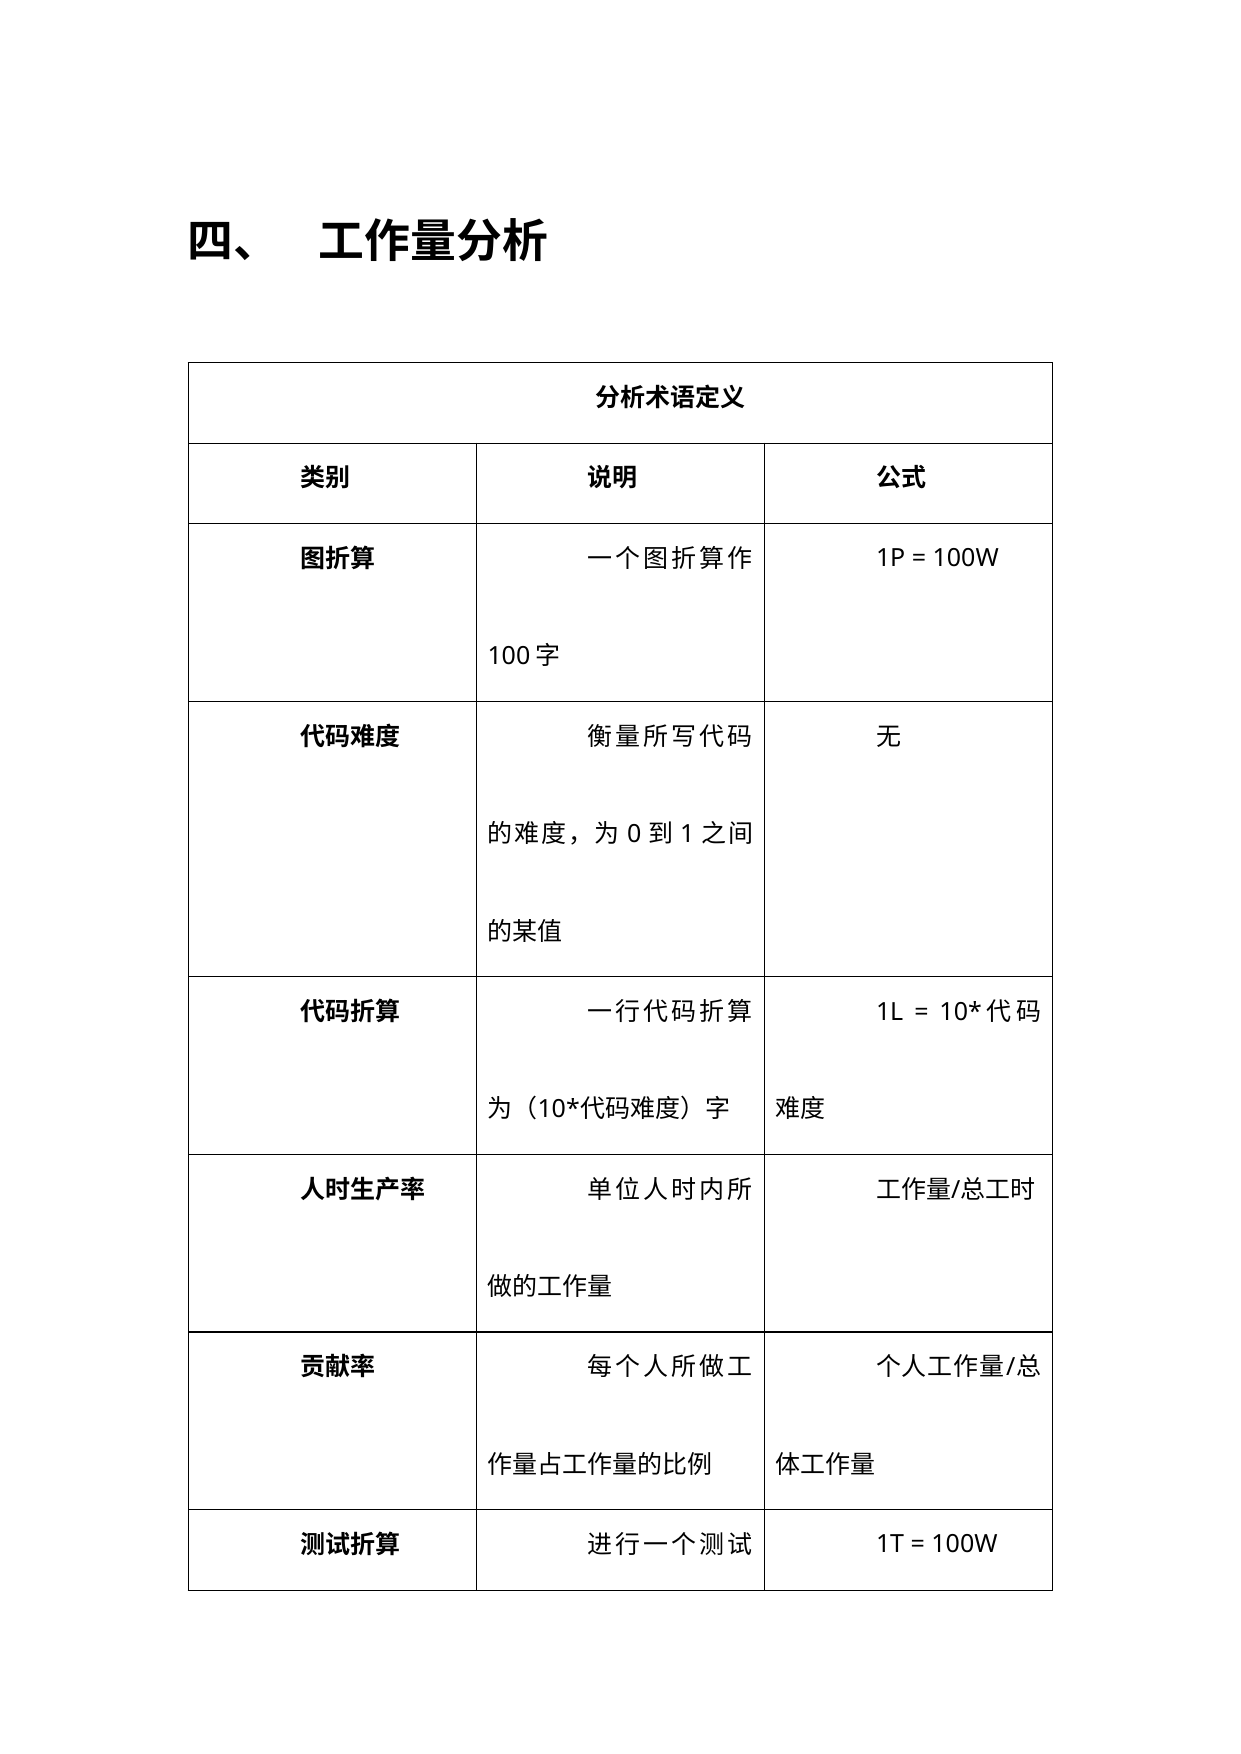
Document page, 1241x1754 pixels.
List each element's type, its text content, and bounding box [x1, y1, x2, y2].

table_cell 每个人所做工作量占工作量的比例 [477, 1333, 764, 1509]
table_cell 工作量/总工时 [765, 1155, 1052, 1331]
table_cell 单位人时内所做的工作量 [477, 1155, 764, 1331]
table_cell 贡献率 [189, 1333, 476, 1509]
table_cell 类别 [189, 444, 476, 523]
table_header 分析术语定义 [189, 363, 1052, 442]
table_cell 个人工作量/总体工作量 [765, 1333, 1052, 1509]
table_cell 进行一个测试用例的测试折算为100字 [477, 1510, 764, 1589]
subtitle 工作量分析 [187, 189, 1053, 287]
table_cell 代码难度 [189, 702, 476, 976]
table_cell 测试折算 [189, 1510, 476, 1589]
table_cell 图折算 [189, 524, 476, 701]
table_cell 一个图折算作100字 [477, 524, 764, 701]
table_cell 一行代码折算为（10*代码难度）字 [477, 977, 764, 1154]
table_cell 1T = 100W [765, 1510, 1052, 1589]
table_cell 公式 [765, 444, 1052, 523]
table_cell 无 [765, 702, 1052, 976]
table_cell 人时生产率 [189, 1155, 476, 1331]
table_cell 1P = 100W [765, 524, 1052, 701]
table_cell 衡量所写代码的难度，为0到1之间的某值 [477, 702, 764, 976]
table_cell 代码折算 [189, 977, 476, 1154]
table_cell 说明 [477, 444, 764, 523]
table_cell 1L = 10*代码难度 [765, 977, 1052, 1154]
